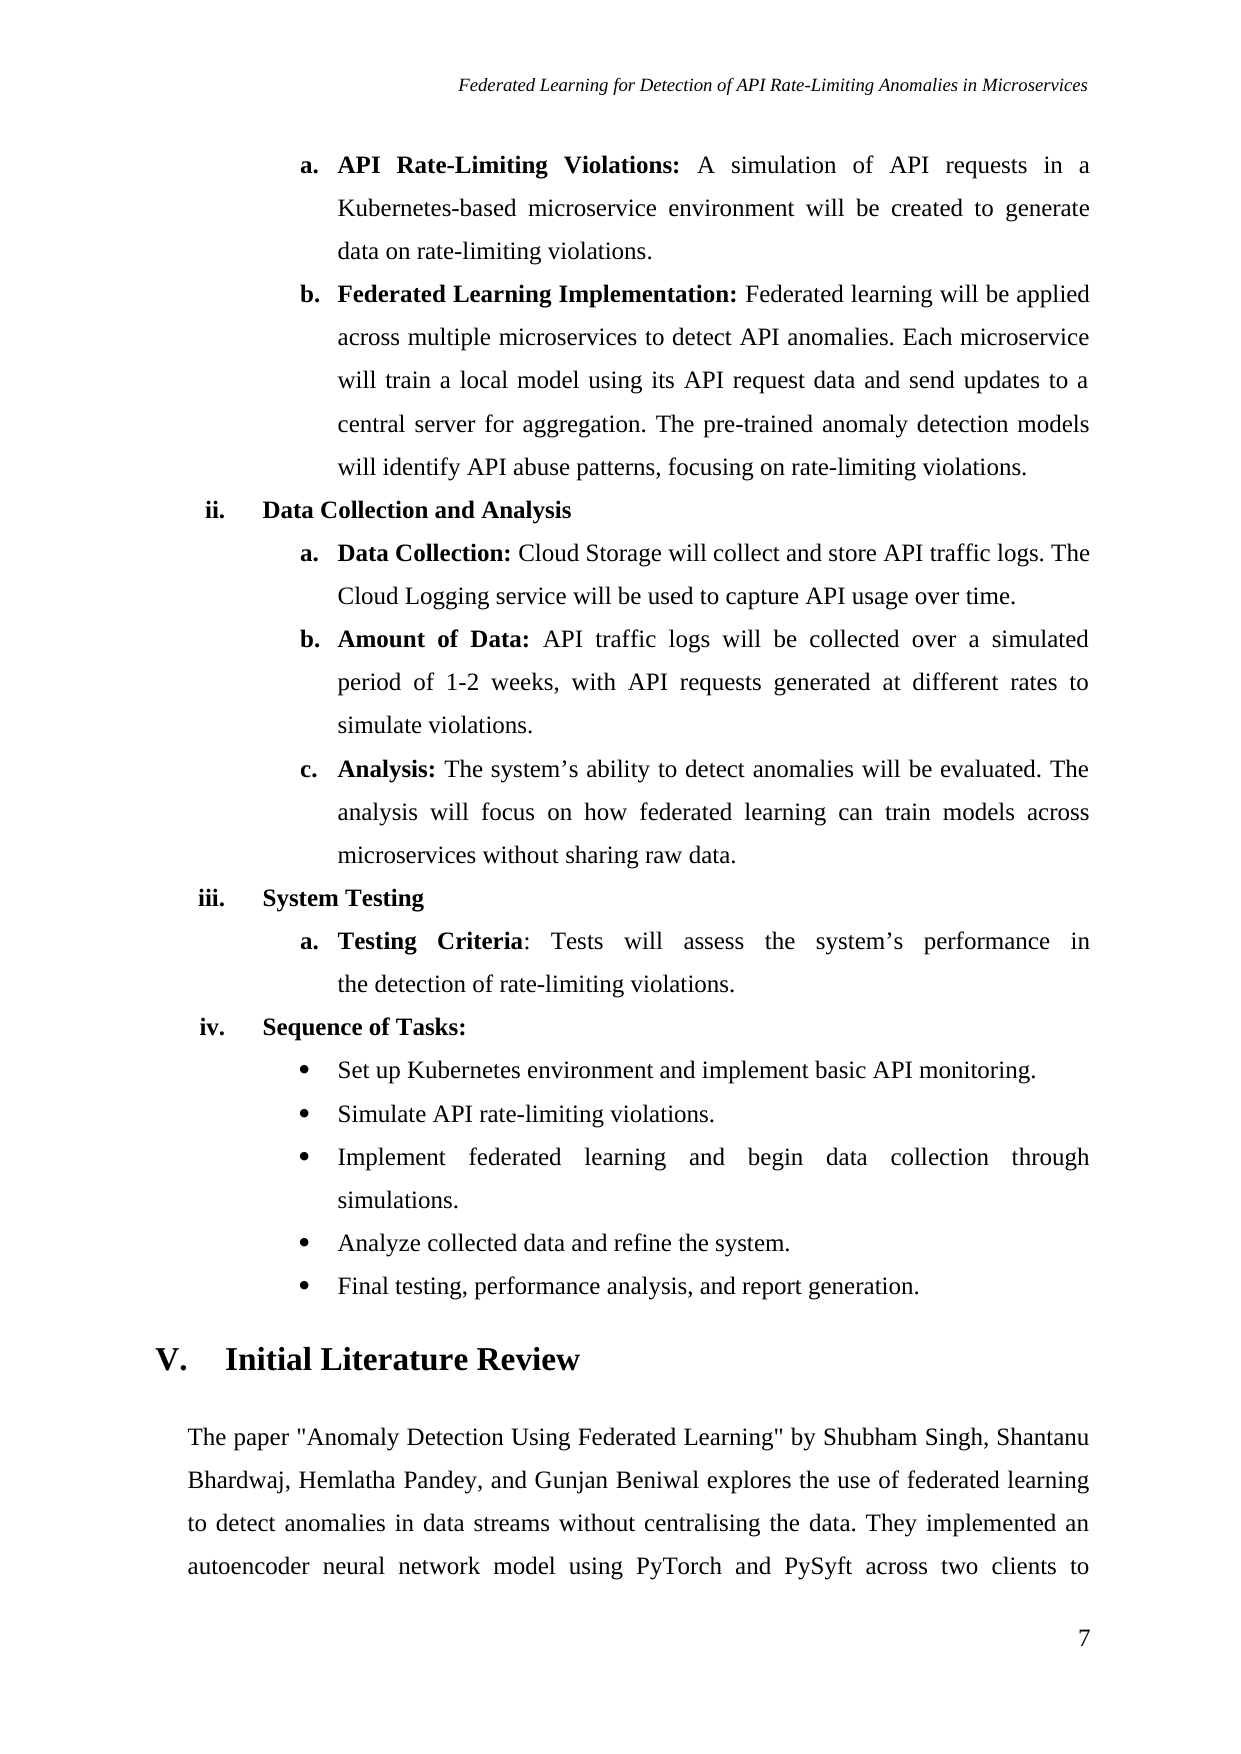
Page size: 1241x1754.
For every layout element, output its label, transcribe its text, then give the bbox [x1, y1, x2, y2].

list Testing Criteria: Tests will assess the system’s performance in the detection of rate-limiting violations. [300, 926, 1090, 998]
list Final testing, performance analysis, and report generation. [300, 1271, 1090, 1300]
subtitle Initial Literature Review [187, 1339, 1090, 1378]
list Simulate API rate-limiting violations. [300, 1099, 1090, 1127]
list Data Collection and Analysis [225, 495, 1090, 524]
list Sequence of Tasks: [225, 1012, 1090, 1041]
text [187, 1422, 1090, 1580]
list API Rate-Limiting Violations: A simulation of API requests in a Kubernetes-based microservice environment will be created to generate data on rate-limiting violations. [300, 150, 1090, 265]
list Amount of Data: API traffic logs will be collected over a simulated period of 1-2 weeks, with API requests generated at different rates to simulate violations. [300, 624, 1090, 739]
list Data Collection: Cloud Storage will collect and store API traffic logs. The Cloud Logging service will be used to capture API usage over time. [300, 538, 1090, 610]
list Set up Kubernetes environment and implement basic API monitoring. [300, 1056, 1090, 1084]
list Analysis: The system’s ability to detect anomalies will be evaluated. The analysis will focus on how federated learning can train models across microservices without sharing raw data. [300, 754, 1090, 869]
list Implement federated learning and begin data collection through simulations. [300, 1142, 1090, 1214]
list System Testing [225, 883, 1090, 912]
list Analyze collected data and refine the system. [300, 1228, 1090, 1257]
list Federated Learning Implementation: Federated learning will be applied across multiple microservices to detect API anomalies. Each microservice will train a local model using its API request data and send updates to a central server for aggregation. The pre-trained anomaly detection models will identify API abuse patterns, focusing on rate-limiting violations. [300, 279, 1090, 481]
